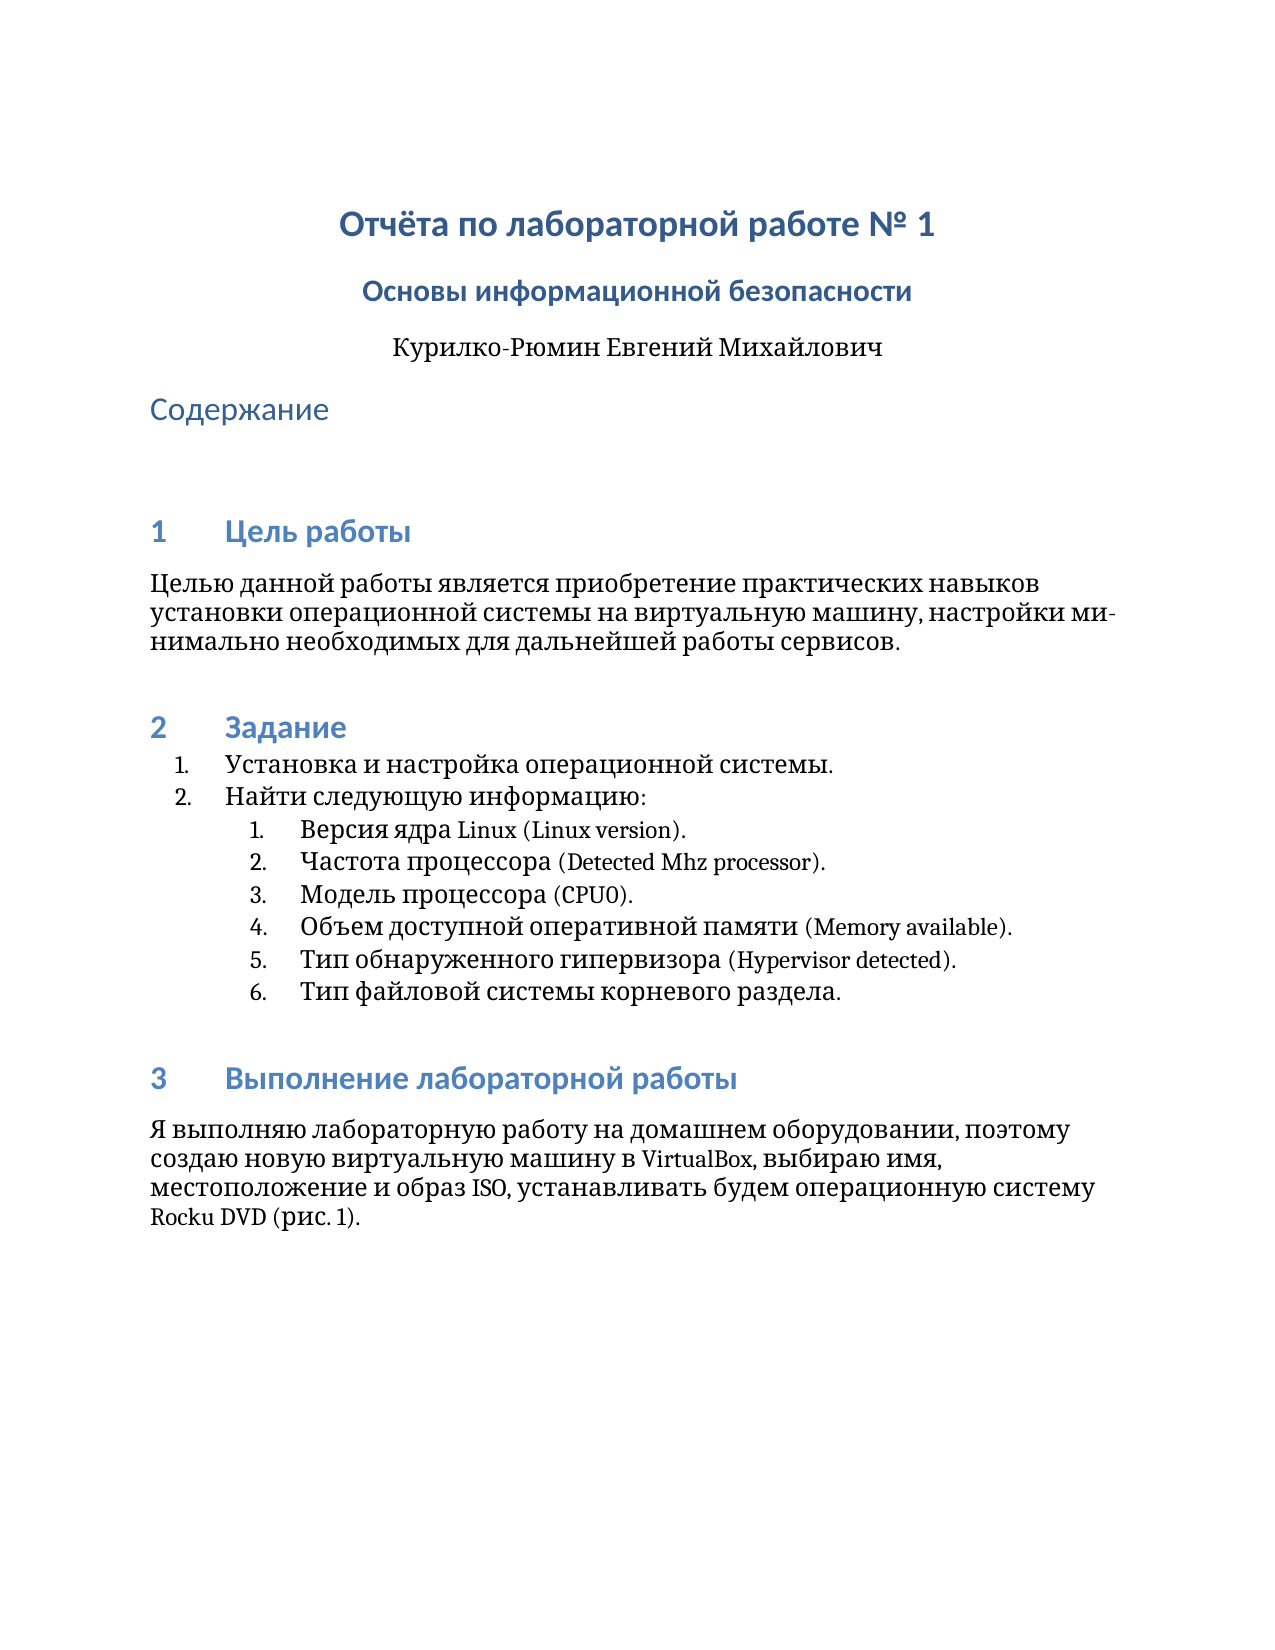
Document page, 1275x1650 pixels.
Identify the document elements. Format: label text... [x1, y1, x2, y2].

text Я выполняю лабораторную работу на домашнем оборудовании, поэтому создаю новую виртуальную машину в VirtualBox, выбираю имя, местоположение и образ ISO, устанавливать будем операционную систему Rocku DVD (рис. 1). [150, 1116, 1125, 1231]
subtitle 1 Цель работы [150, 510, 1125, 551]
text Целью данной работы является приобретение практических навыков установки операционной системы на виртуальную машину, настройки ми- нимально необходимых для дальнейшей работы сервисов. [150, 570, 1125, 656]
text Курилко-Рюмин Евгений Михайлович [150, 334, 1125, 363]
list Тип файловой системы корневого раздела. [250, 978, 1125, 1007]
list Установка и настройка операционной системы. [175, 751, 1125, 779]
list Частота процессора (Detected Mhz processor). [250, 848, 1125, 877]
list Тип обнаруженного гипервизора (Hypervisor detected). [250, 946, 1125, 974]
list Объем доступной оперативной памяти (Memory available). [250, 913, 1125, 942]
list Версия ядра Linux (Linux version). [250, 816, 1125, 844]
subtitle 3 Выполнение лабораторной работы [150, 1057, 1125, 1098]
title Отчёта по лабораторной работе № 1 [150, 200, 1125, 246]
subtitle Основы информационной безопасности [150, 271, 1125, 309]
list Модель процессора (CPU0). [250, 881, 1125, 909]
list Найти следующую информацию: [175, 783, 1125, 812]
subtitle 2 Задание [150, 706, 1125, 747]
